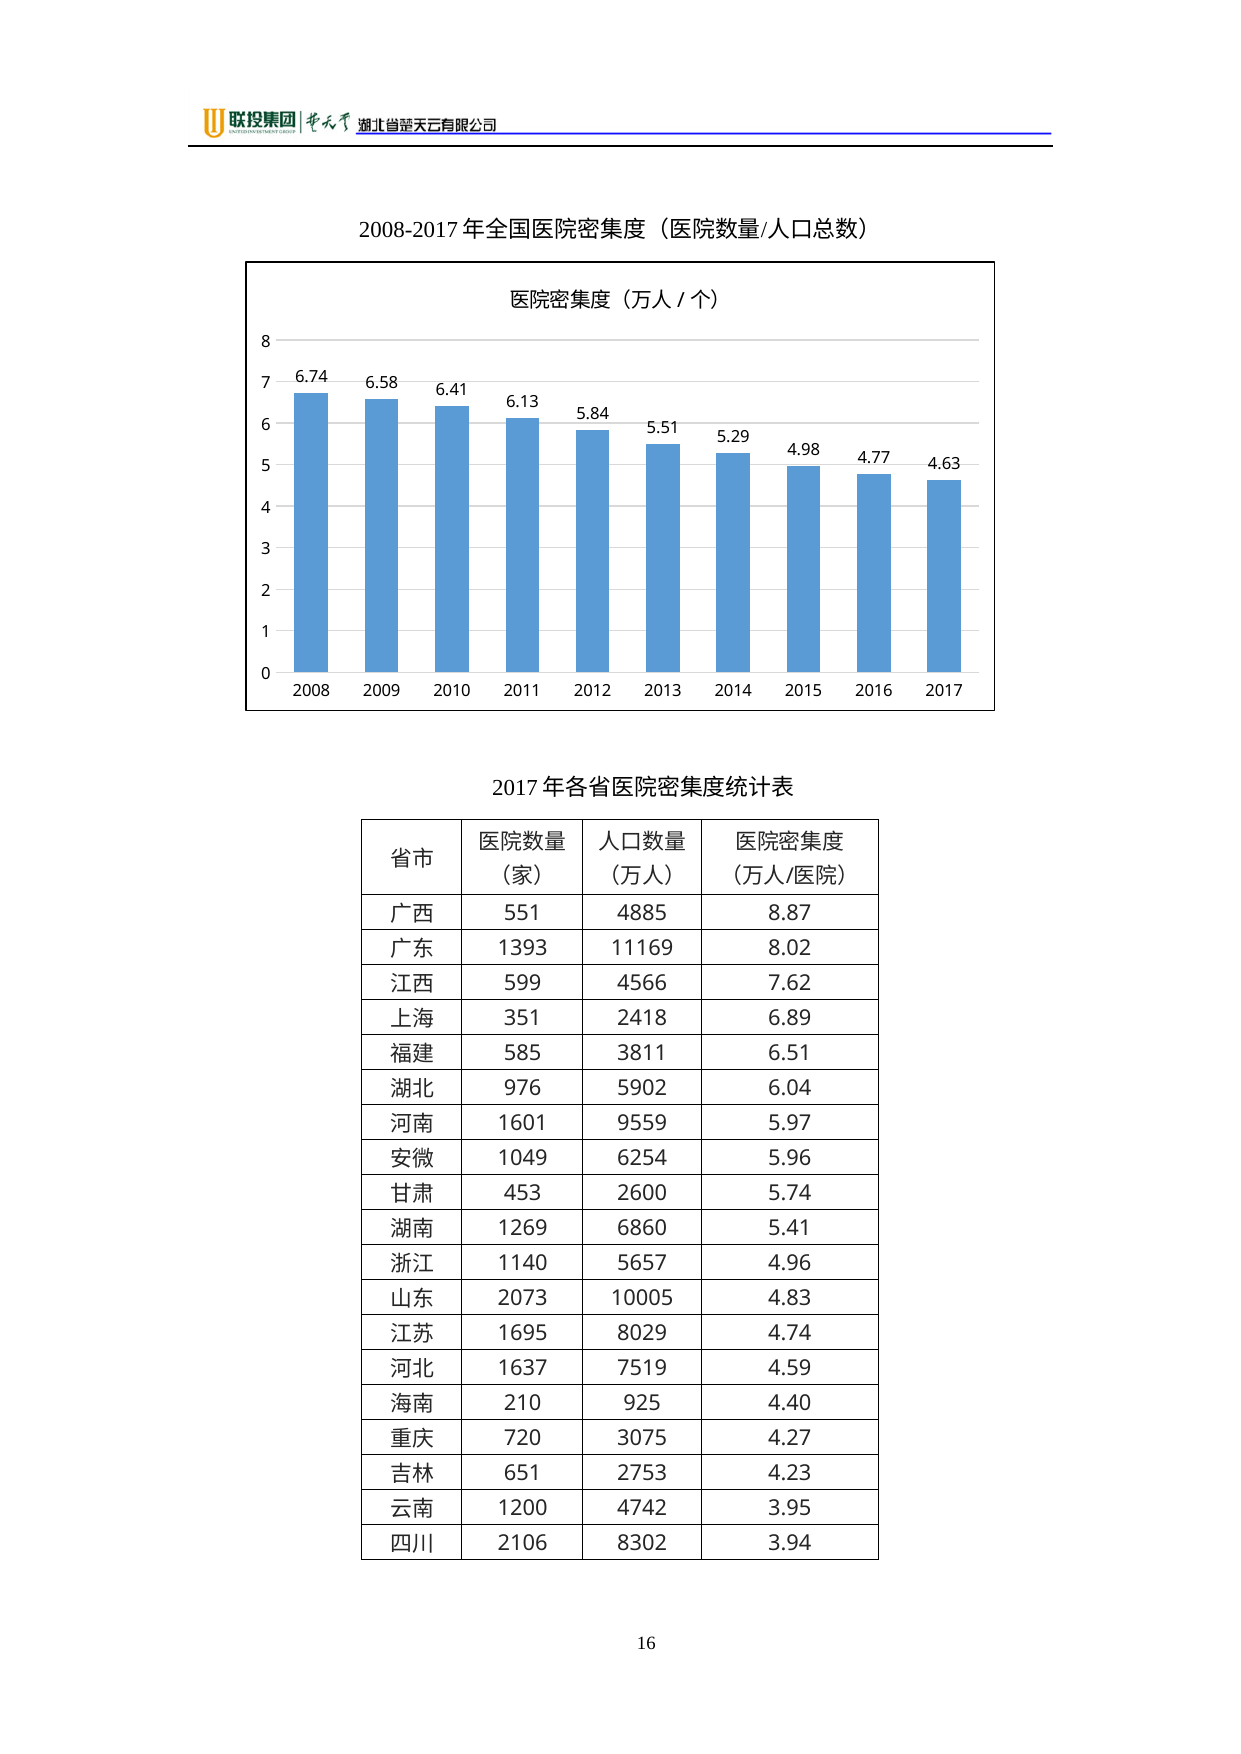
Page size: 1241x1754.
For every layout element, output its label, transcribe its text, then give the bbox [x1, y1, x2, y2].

table_cell 3.94 [702, 1525, 878, 1559]
table_cell 江西 [362, 965, 461, 999]
table_cell 3811 [583, 1035, 701, 1069]
table_cell 4.74 [702, 1315, 878, 1349]
table_cell 720 [462, 1420, 582, 1454]
table_cell 4.27 [702, 1420, 878, 1454]
table_cell 1637 [462, 1350, 582, 1384]
table_cell 4566 [583, 965, 701, 999]
table_cell 651 [462, 1455, 582, 1489]
table_header 人口数量（万人） [583, 820, 701, 894]
table_cell 1140 [462, 1245, 582, 1279]
table_cell 551 [462, 895, 582, 929]
table_cell 585 [462, 1035, 582, 1069]
table_cell 1695 [462, 1315, 582, 1349]
table_cell 安微 [362, 1140, 461, 1174]
table_cell 2753 [583, 1455, 701, 1489]
text 2017年各省医院密集度统计表 [187, 768, 1053, 802]
table_cell 云南 [362, 1490, 461, 1524]
table_cell 453 [462, 1175, 582, 1209]
table_cell 海南 [362, 1385, 461, 1419]
table_cell 6.04 [702, 1070, 878, 1104]
table_cell 8029 [583, 1315, 701, 1349]
table_cell 河南 [362, 1105, 461, 1139]
table_cell 广东 [362, 930, 461, 964]
table_cell 1269 [462, 1210, 582, 1244]
table_cell 2600 [583, 1175, 701, 1209]
table_header 医院数量（家） [462, 820, 582, 894]
text 2008-2017年全国医院密集度（医院数量/人口总数） [187, 211, 1053, 245]
table_cell 6860 [583, 1210, 701, 1244]
table_cell 4885 [583, 895, 701, 929]
table_cell 9559 [583, 1105, 701, 1139]
table_cell 4.96 [702, 1245, 878, 1279]
table_cell 5.97 [702, 1105, 878, 1139]
table_cell 1393 [462, 930, 582, 964]
table_cell 山东 [362, 1280, 461, 1314]
table_cell 广西 [362, 895, 461, 929]
table_cell 210 [462, 1385, 582, 1419]
table_cell 599 [462, 965, 582, 999]
table_cell 重庆 [362, 1420, 461, 1454]
table_cell 4742 [583, 1490, 701, 1524]
table_cell 8302 [583, 1525, 701, 1559]
table_cell 浙江 [362, 1245, 461, 1279]
table_cell 5657 [583, 1245, 701, 1279]
table_header 省市 [362, 820, 461, 894]
table_cell 925 [583, 1385, 701, 1419]
table_cell 5.74 [702, 1175, 878, 1209]
table_cell 1049 [462, 1140, 582, 1174]
table_cell 河北 [362, 1350, 461, 1384]
table_cell 2106 [462, 1525, 582, 1559]
table_cell 2073 [462, 1280, 582, 1314]
table_cell 10005 [583, 1280, 701, 1314]
table_cell 3075 [583, 1420, 701, 1454]
table_cell 吉林 [362, 1455, 461, 1489]
table_cell 湖南 [362, 1210, 461, 1244]
table_cell 7519 [583, 1350, 701, 1384]
table_cell 7.62 [702, 965, 878, 999]
table_header 医院密集度 （万人/医院） [702, 820, 878, 894]
table_cell 8.87 [702, 895, 878, 929]
table_cell 4.83 [702, 1280, 878, 1314]
table_cell 江苏 [362, 1315, 461, 1349]
table_cell 8.02 [702, 930, 878, 964]
table_cell 6.51 [702, 1035, 878, 1069]
table_cell 上海 [362, 1000, 461, 1034]
table_cell 福建 [362, 1035, 461, 1069]
table_cell 3.95 [702, 1490, 878, 1524]
table_cell 4.23 [702, 1455, 878, 1489]
table_cell 5.96 [702, 1140, 878, 1174]
picture [188, 88, 1052, 144]
table_cell 1601 [462, 1105, 582, 1139]
table_cell 2418 [583, 1000, 701, 1034]
table_cell 4.59 [702, 1350, 878, 1384]
table_cell 4.40 [702, 1385, 878, 1419]
table_cell 6254 [583, 1140, 701, 1174]
table_cell 1200 [462, 1490, 582, 1524]
table_cell 湖北 [362, 1070, 461, 1104]
table_cell 甘肃 [362, 1175, 461, 1209]
table_cell 11169 [583, 930, 701, 964]
table_cell 5902 [583, 1070, 701, 1104]
table_cell 6.89 [702, 1000, 878, 1034]
table_cell 351 [462, 1000, 582, 1034]
table_cell 976 [462, 1070, 582, 1104]
table_cell 四川 [362, 1525, 461, 1559]
table_cell 5.41 [702, 1210, 878, 1244]
